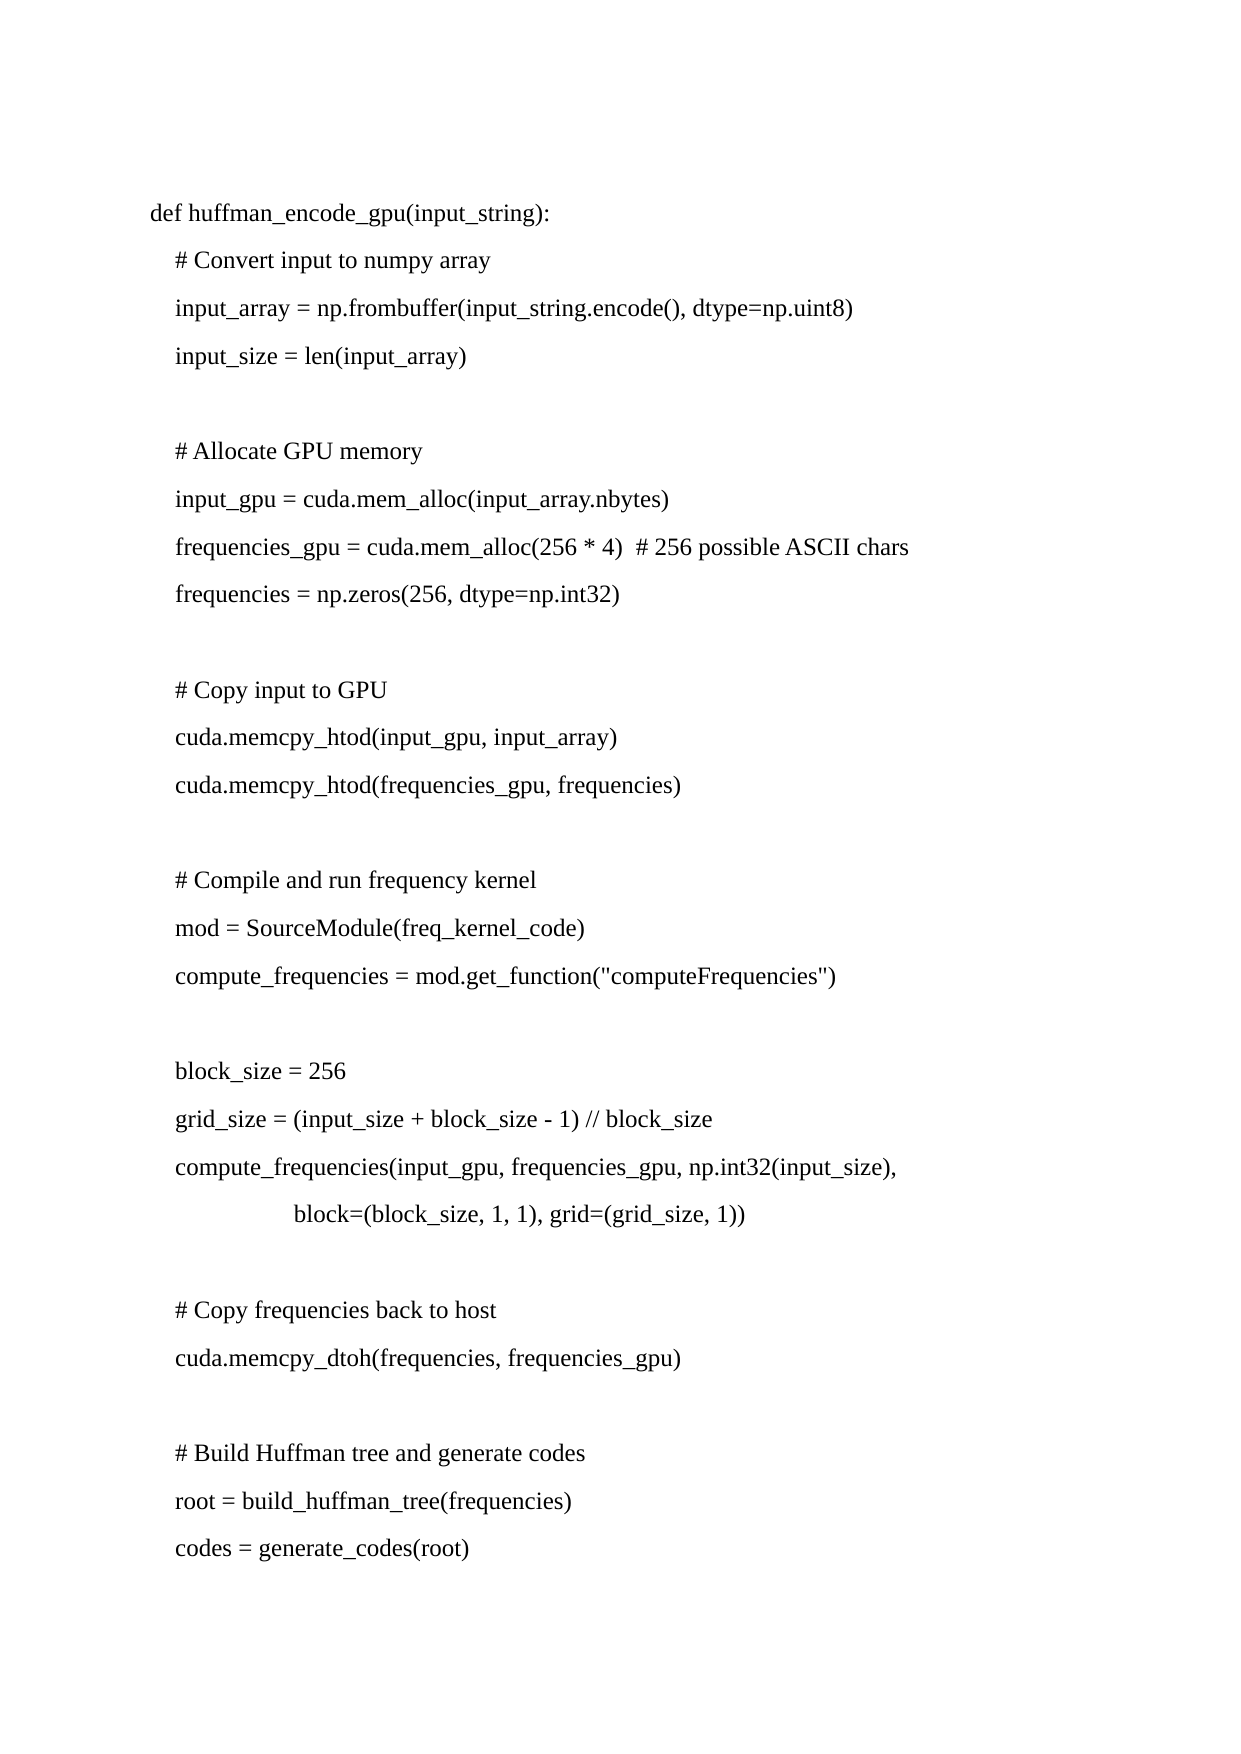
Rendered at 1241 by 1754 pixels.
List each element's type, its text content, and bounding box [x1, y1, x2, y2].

text cuda.memcpy_htod(frequencies_gpu, frequencies) [150, 770, 1090, 799]
text input_array = np.frombuffer(input_string.encode(), dtype=np.uint8) [150, 293, 1090, 322]
text cuda.memcpy_htod(input_gpu, input_array) [150, 722, 1090, 751]
text input_gpu = cuda.mem_alloc(input_array.nbytes) [150, 484, 1090, 513]
text codes = generate_codes(root) [150, 1533, 1090, 1562]
text frequencies_gpu = cuda.mem_alloc(256 * 4) # 256 possible ASCII chars [150, 532, 1090, 560]
text input_size = len(input_array) [150, 341, 1090, 369]
text # Convert input to numpy array [150, 245, 1090, 274]
text block_size = 256 [150, 1056, 1090, 1085]
text # Allocate GPU memory [150, 436, 1090, 465]
text grid_size = (input_size + block_size - 1) // block_size [150, 1104, 1090, 1133]
text # Build Huffman tree and generate codes [150, 1438, 1090, 1467]
text mod = SourceModule(freq_kernel_code) [150, 913, 1090, 942]
text def huffman_encode_gpu(input_string): [150, 198, 1090, 226]
text block=(block_size, 1, 1), grid=(grid_size, 1)) [150, 1199, 1090, 1228]
text # Compile and run frequency kernel [150, 866, 1090, 894]
text # Copy frequencies back to host [150, 1295, 1090, 1324]
text compute_frequencies(input_gpu, frequencies_gpu, np.int32(input_size), [150, 1152, 1090, 1181]
text # Copy input to GPU [150, 675, 1090, 703]
text cuda.memcpy_dtoh(frequencies, frequencies_gpu) [150, 1343, 1090, 1371]
text root = build_huffman_tree(frequencies) [150, 1486, 1090, 1514]
text compute_frequencies = mod.get_function("computeFrequencies") [150, 961, 1090, 990]
text frequencies = np.zeros(256, dtype=np.int32) [150, 579, 1090, 608]
